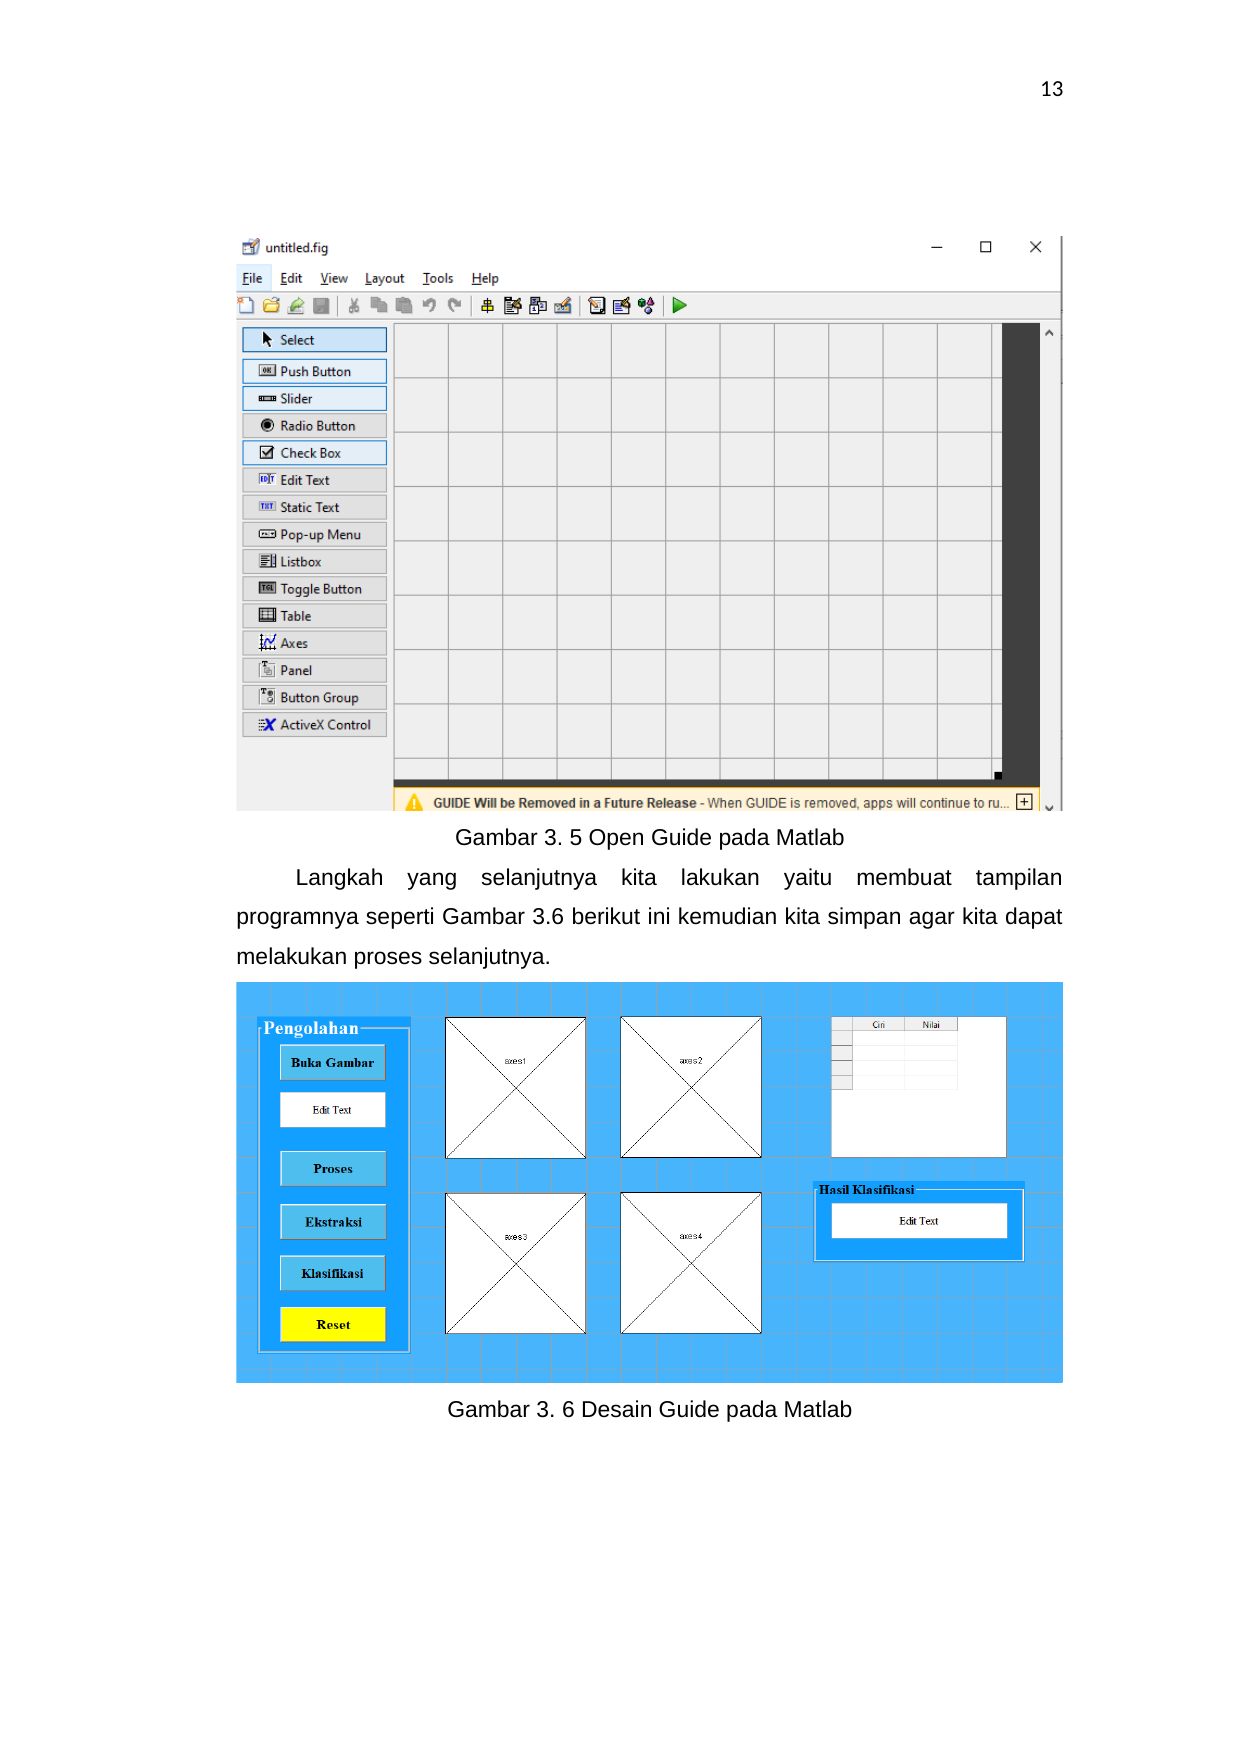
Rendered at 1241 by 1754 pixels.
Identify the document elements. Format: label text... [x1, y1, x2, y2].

picture [236, 982, 1063, 1383]
text Gambar 3. 6 Desain Guide pada Matlab [236, 1396, 1063, 1423]
picture [236, 236, 1063, 811]
text Gambar 3. 5 Open Guide pada Matlab [236, 824, 1063, 851]
text Langkah yang selanjutnya kita lakukan yaitu membuat tampilan programnya seperti Gambar 3.6 berikut ini kemudian kita simpan agar kita dapat melakukan proses selanjutnya. [236, 864, 1063, 969]
